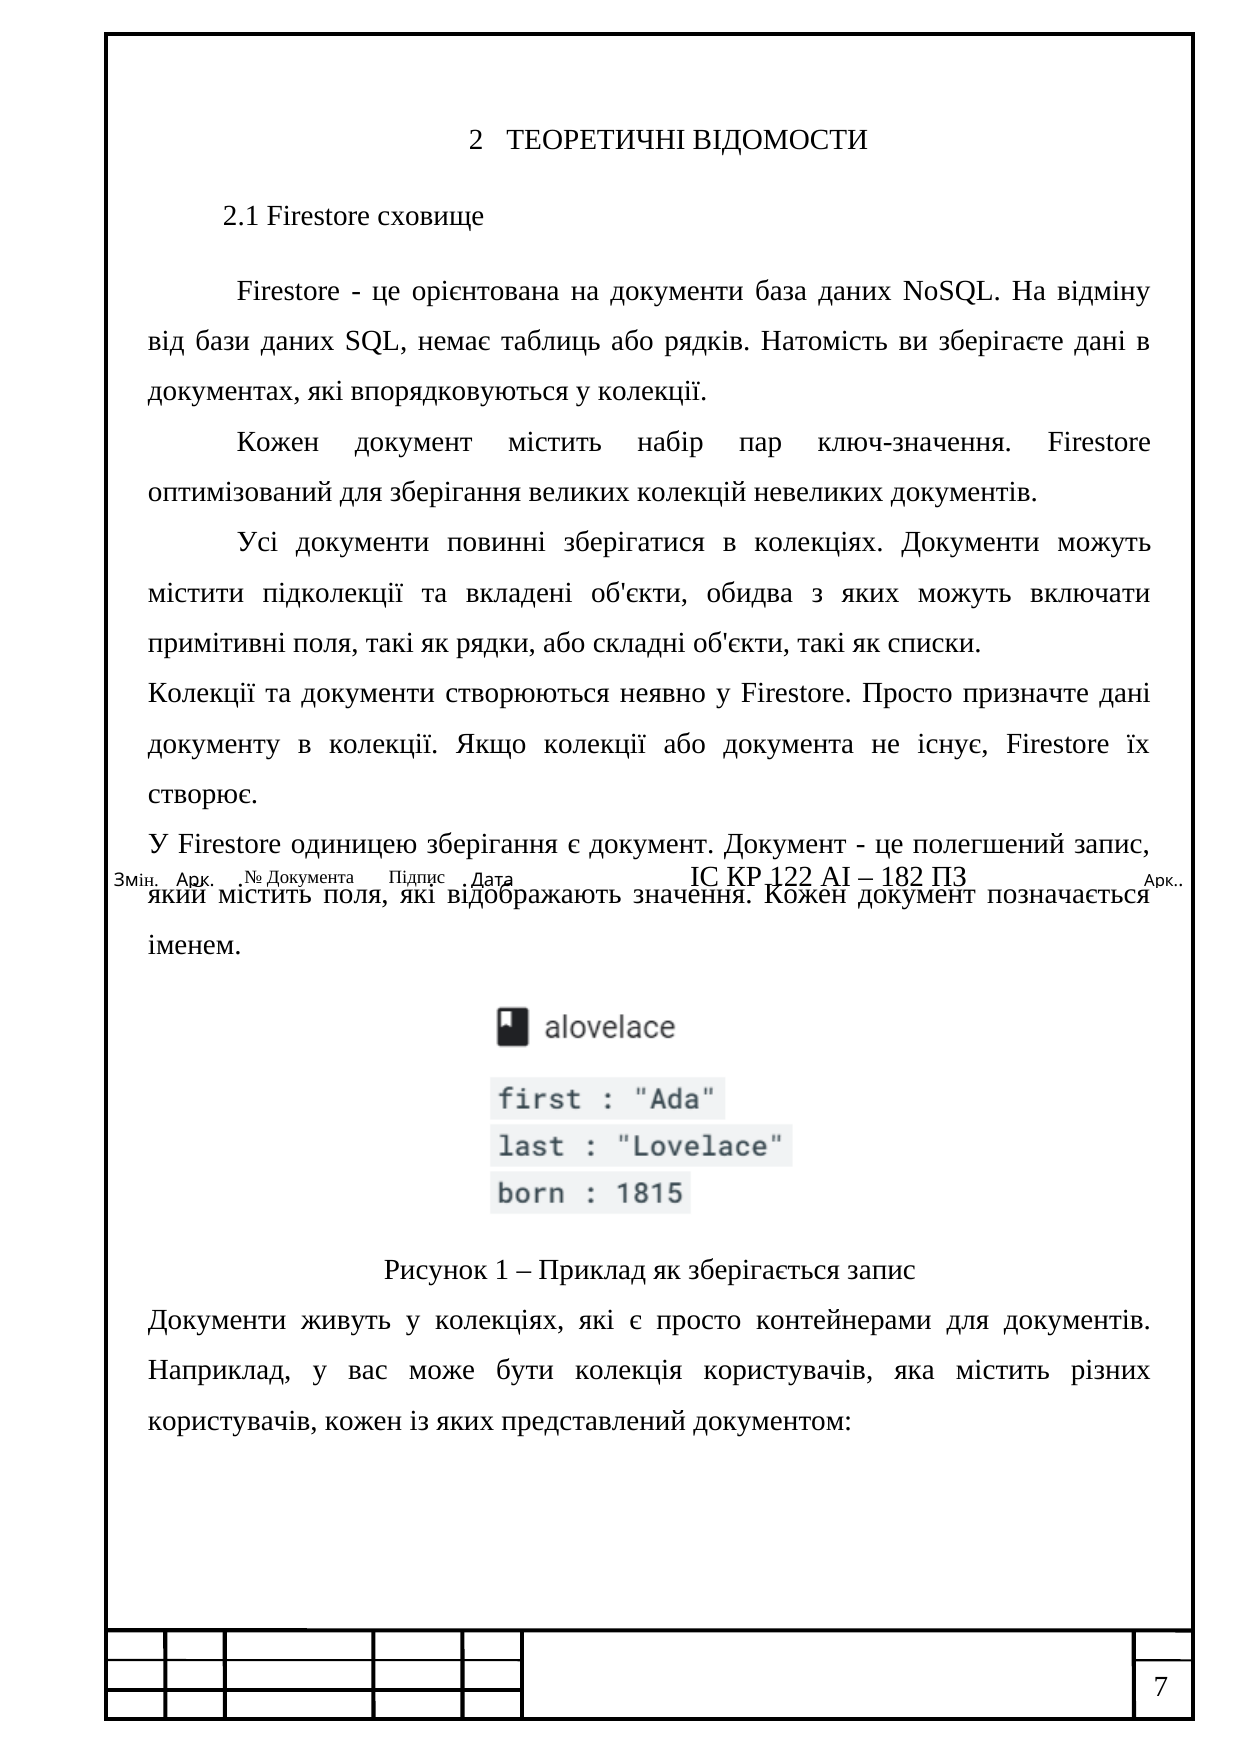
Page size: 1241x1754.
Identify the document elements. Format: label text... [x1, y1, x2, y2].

text Кожен документ містить набір пар ключ-значення. Firestore оптимізований для зберігання великих колекцій невеликих документів. [148, 424, 1152, 508]
subtitle ТЕОРЕТИЧНІ ВІДОМОСТИ [185, 122, 1152, 156]
text У Firestore одиницею зберігання є документ. Документ - це полегшений запис, який містить поля, які відображають значення. Кожен документ позначається іменем. [148, 826, 1152, 961]
text Рисунок 1 – Приклад як зберігається запис [148, 1252, 1152, 1285]
picture [456, 977, 843, 1236]
subtitle 2.1 Firestore сховище [223, 198, 1152, 231]
text Усі документи повинні зберігатися в колекціях. Документи можуть містити підколекції та вкладені об'єкти, обидва з яких можуть включати примітивні поля, такі як рядки, або складні об'єкти, такі як списки. [148, 524, 1152, 659]
text Колекції та документи створюються неявно у Firestore. Просто призначте дані документу в колекції. Якщо колекції або документа не існує, Firestore їх створює. [148, 675, 1152, 809]
text Документи живуть у колекціях, які є просто контейнерами для документів. Наприклад, у вас може бути колекція користувачів, яка містить різних користувачів, кожен із яких представлений документом: [148, 1302, 1152, 1436]
text Firestore - це орієнтована на документи база даних NoSQL. На відміну від бази даних SQL, немає таблиць або рядків. Натомість ви зберігаєте дані в документах, які впорядковуються у колекції. [148, 273, 1152, 407]
